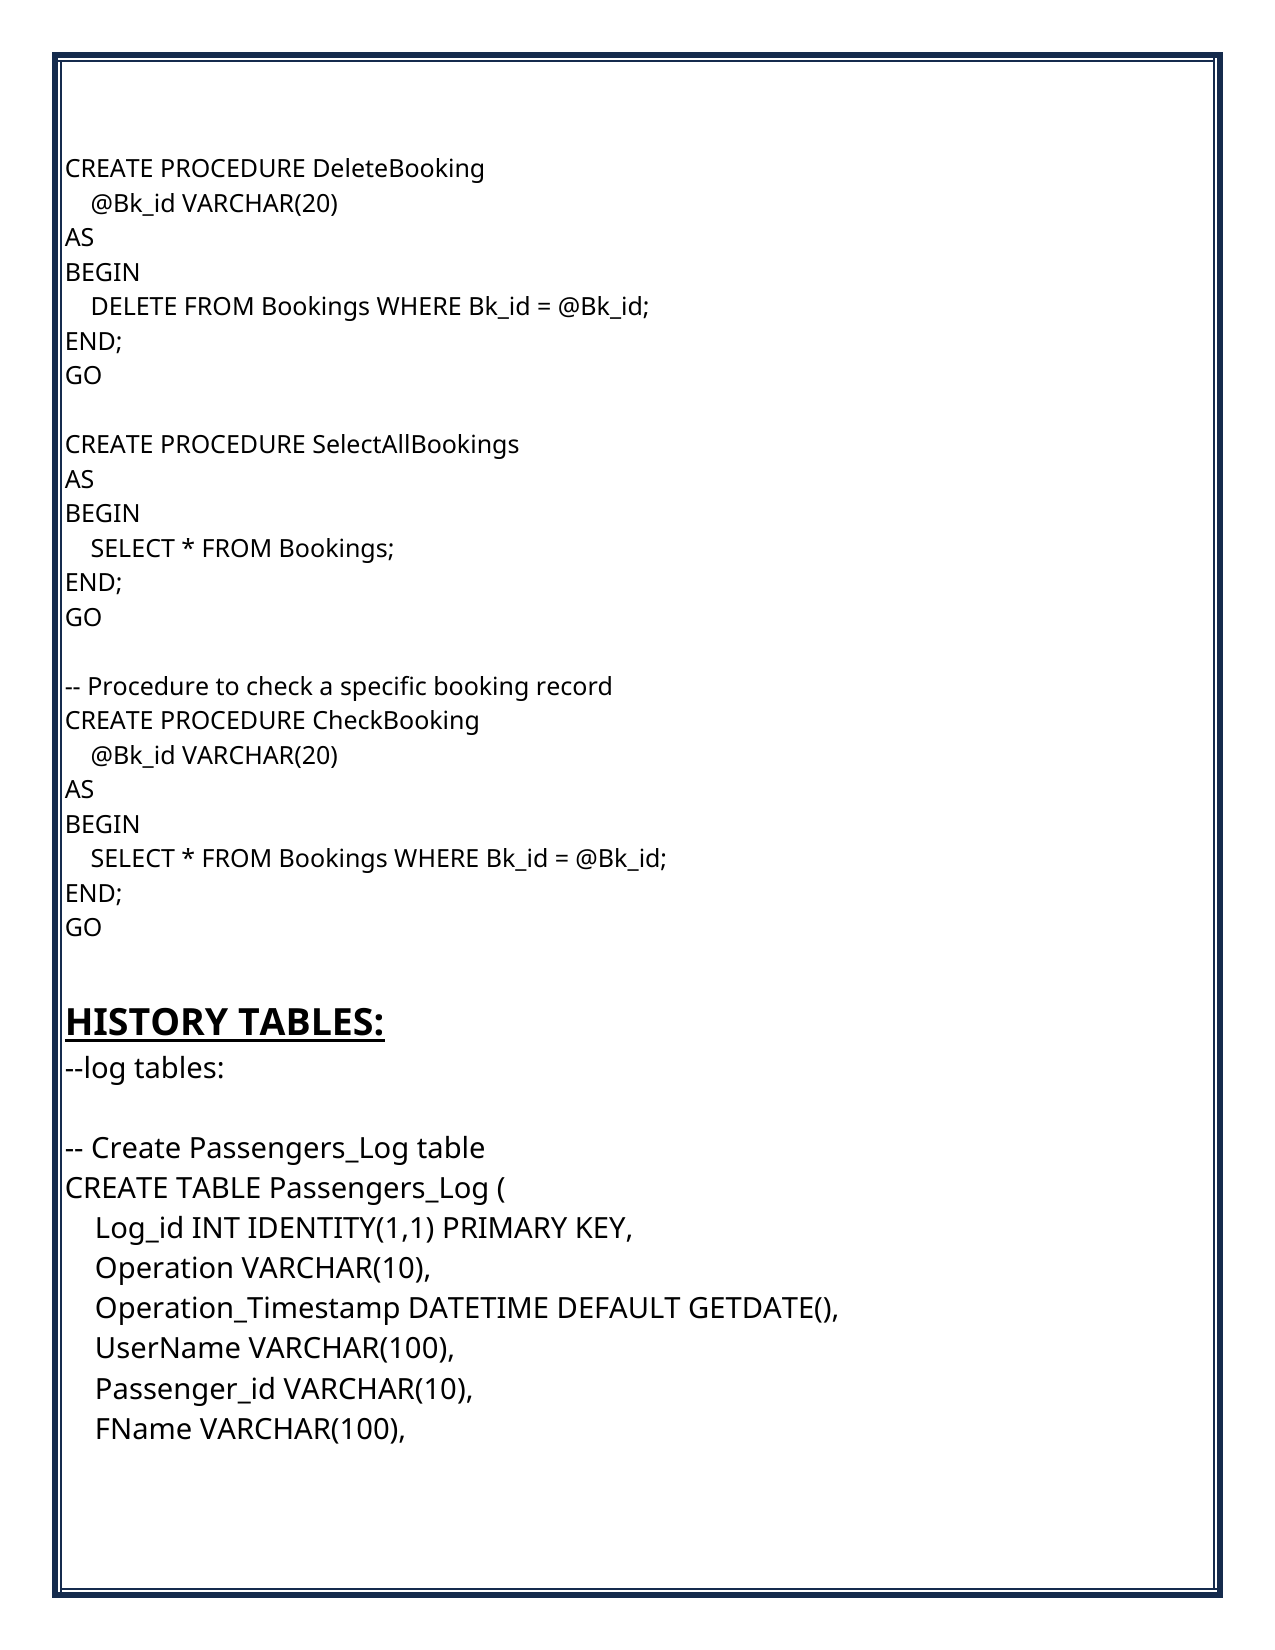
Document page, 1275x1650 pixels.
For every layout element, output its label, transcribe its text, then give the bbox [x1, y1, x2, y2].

text Operation_Timestamp DATETIME DEFAULT GETDATE(), [64, 1288, 1208, 1327]
text Log_id INT IDENTITY(1,1) PRIMARY KEY, [64, 1207, 1208, 1247]
text --log tables: [64, 1047, 1208, 1087]
text BEGIN [64, 806, 1208, 840]
text END; [64, 323, 1208, 358]
text -- Create Passengers_Log table [64, 1127, 1208, 1167]
text END; [64, 875, 1208, 909]
text UserName VARCHAR(100), [64, 1328, 1208, 1367]
text BEGIN [64, 254, 1208, 289]
text CREATE TABLE Passengers_Log ( [64, 1167, 1208, 1207]
text @Bk_id VARCHAR(20) [64, 737, 1208, 771]
text Passenger_id VARCHAR(10), [64, 1368, 1208, 1408]
text GO [64, 599, 1208, 633]
text CREATE PROCEDURE CheckBooking [64, 703, 1208, 737]
text @Bk_id VARCHAR(20) [64, 186, 1208, 220]
text GO [64, 358, 1208, 392]
text SELECT * FROM Bookings WHERE Bk_id = @Bk_id; [64, 841, 1208, 875]
text HISTORY TABLES: [64, 996, 1208, 1047]
text AS [64, 220, 1208, 254]
text GO [64, 910, 1208, 944]
text DELETE FROM Bookings WHERE Bk_id = @Bk_id; [64, 289, 1208, 323]
text SELECT * FROM Bookings; [64, 530, 1208, 564]
text CREATE PROCEDURE SelectAllBookings [64, 427, 1208, 461]
text AS [64, 461, 1208, 496]
text END; [64, 565, 1208, 599]
text -- Procedure to check a specific booking record [64, 668, 1208, 702]
text FName VARCHAR(100), [64, 1408, 1208, 1448]
text BEGIN [64, 496, 1208, 530]
text CREATE PROCEDURE DeleteBooking [64, 151, 1208, 185]
text Operation VARCHAR(10), [64, 1248, 1208, 1287]
text AS [64, 772, 1208, 806]
